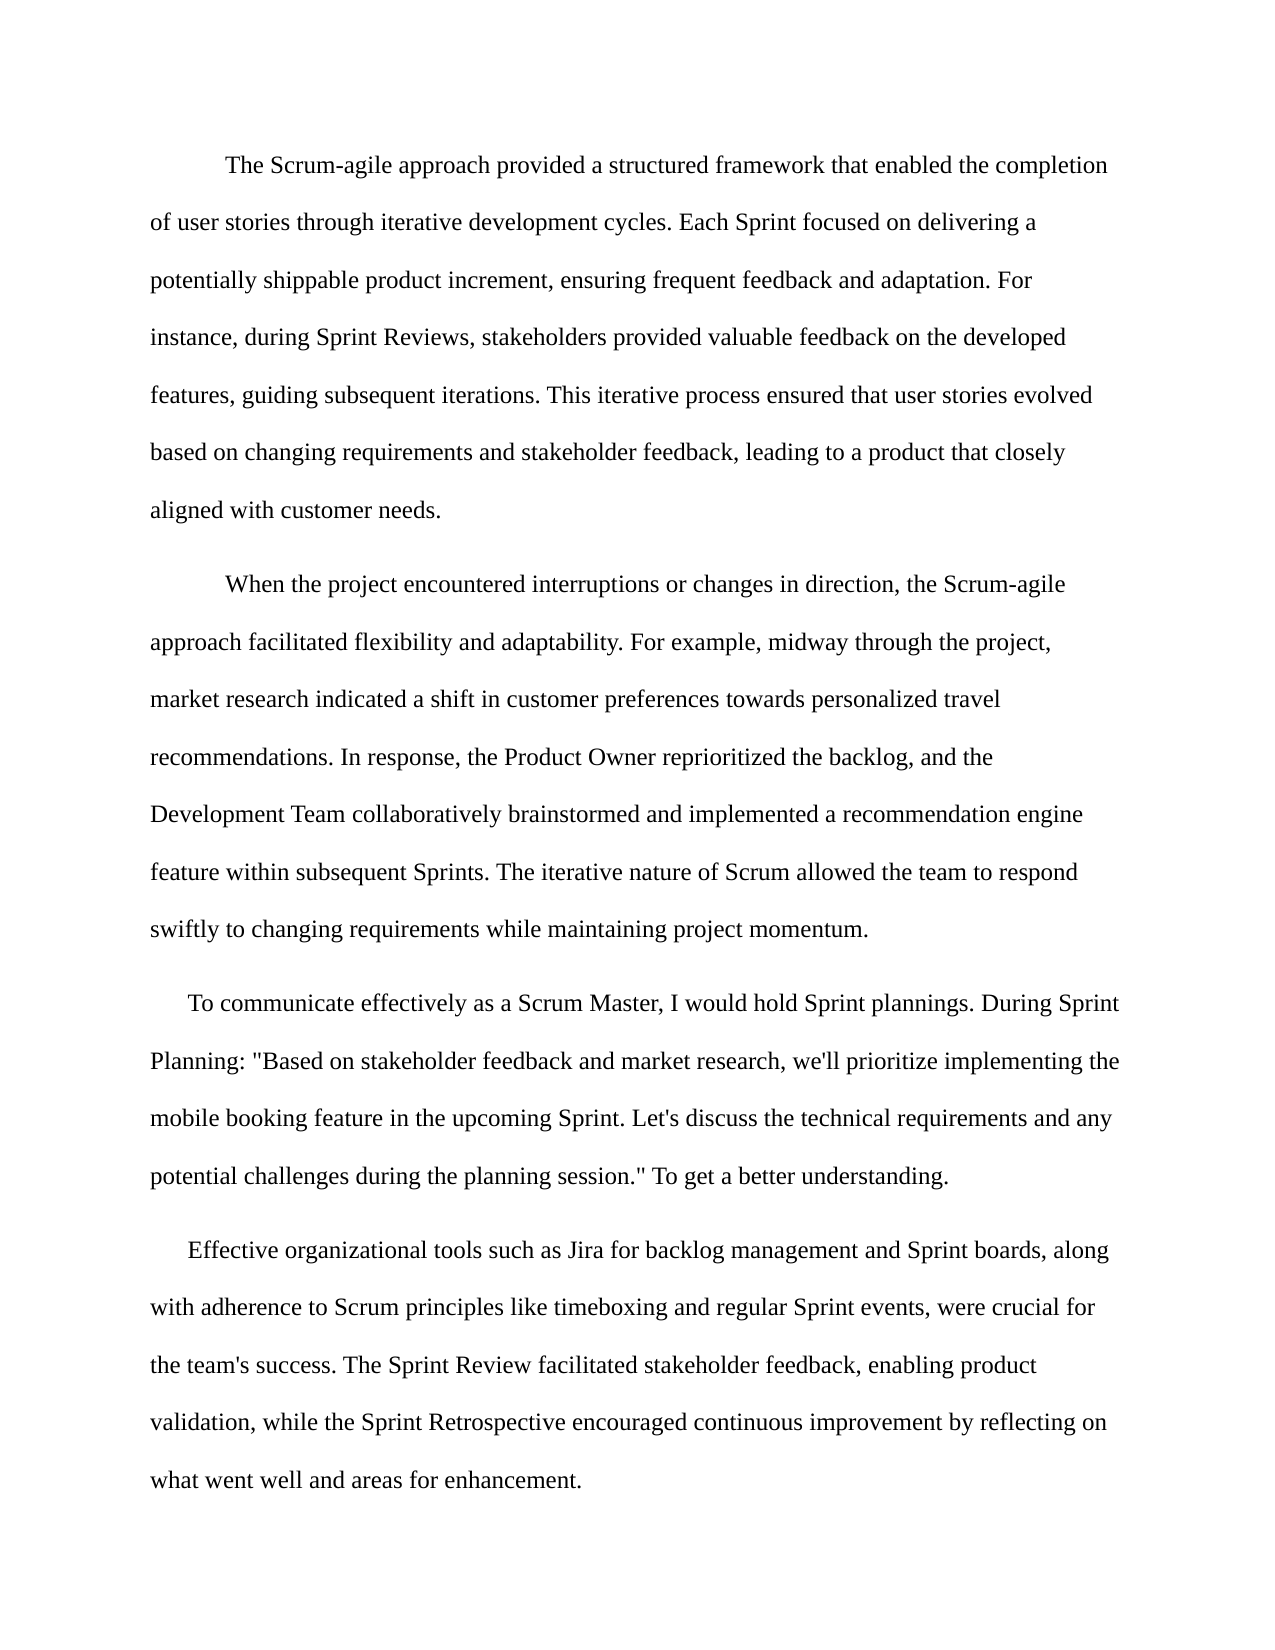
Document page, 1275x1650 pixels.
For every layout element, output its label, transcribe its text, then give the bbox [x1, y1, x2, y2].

text When the project encountered interruptions or changes in direction, the Scrum-agile approach facilitated flexibility and adaptability. For example, midway through the project, market research indicated a shift in customer preferences towards personalized travel recommendations. In response, the Product Owner reprioritized the backlog, and the Development Team collaboratively brainstormed and implemented a recommendation engine feature within subsequent Sprints. The iterative nature of Scrum allowed the team to respond swiftly to changing requirements while maintaining project momentum. [150, 569, 1125, 943]
text The Scrum-agile approach provided a structured framework that enabled the completion of user stories through iterative development cycles. Each Sprint focused on delivering a potentially shippable product increment, ensuring frequent feedback and adaptation. For instance, during Sprint Reviews, stakeholders provided valuable feedback on the developed features, guiding subsequent iterations. This iterative process ensured that user stories evolved based on changing requirements and stakeholder feedback, leading to a product that closely aligned with customer needs. [150, 150, 1125, 524]
text To communicate effectively as a Scrum Master, I would hold Sprint plannings. During Sprint Planning: "Based on stakeholder feedback and market research, we'll prioritize implementing the mobile booking feature in the upcoming Sprint. Let's discuss the technical requirements and any potential challenges during the planning session." To get a better understanding. [150, 988, 1125, 1189]
text Effective organizational tools such as Jira for backlog management and Sprint boards, along with adherence to Scrum principles like timeboxing and regular Sprint events, were crucial for the team's success. The Sprint Review facilitated stakeholder feedback, enabling product validation, while the Sprint Retrospective encouraged continuous improvement by reflecting on what went well and areas for enhancement. [150, 1235, 1125, 1494]
